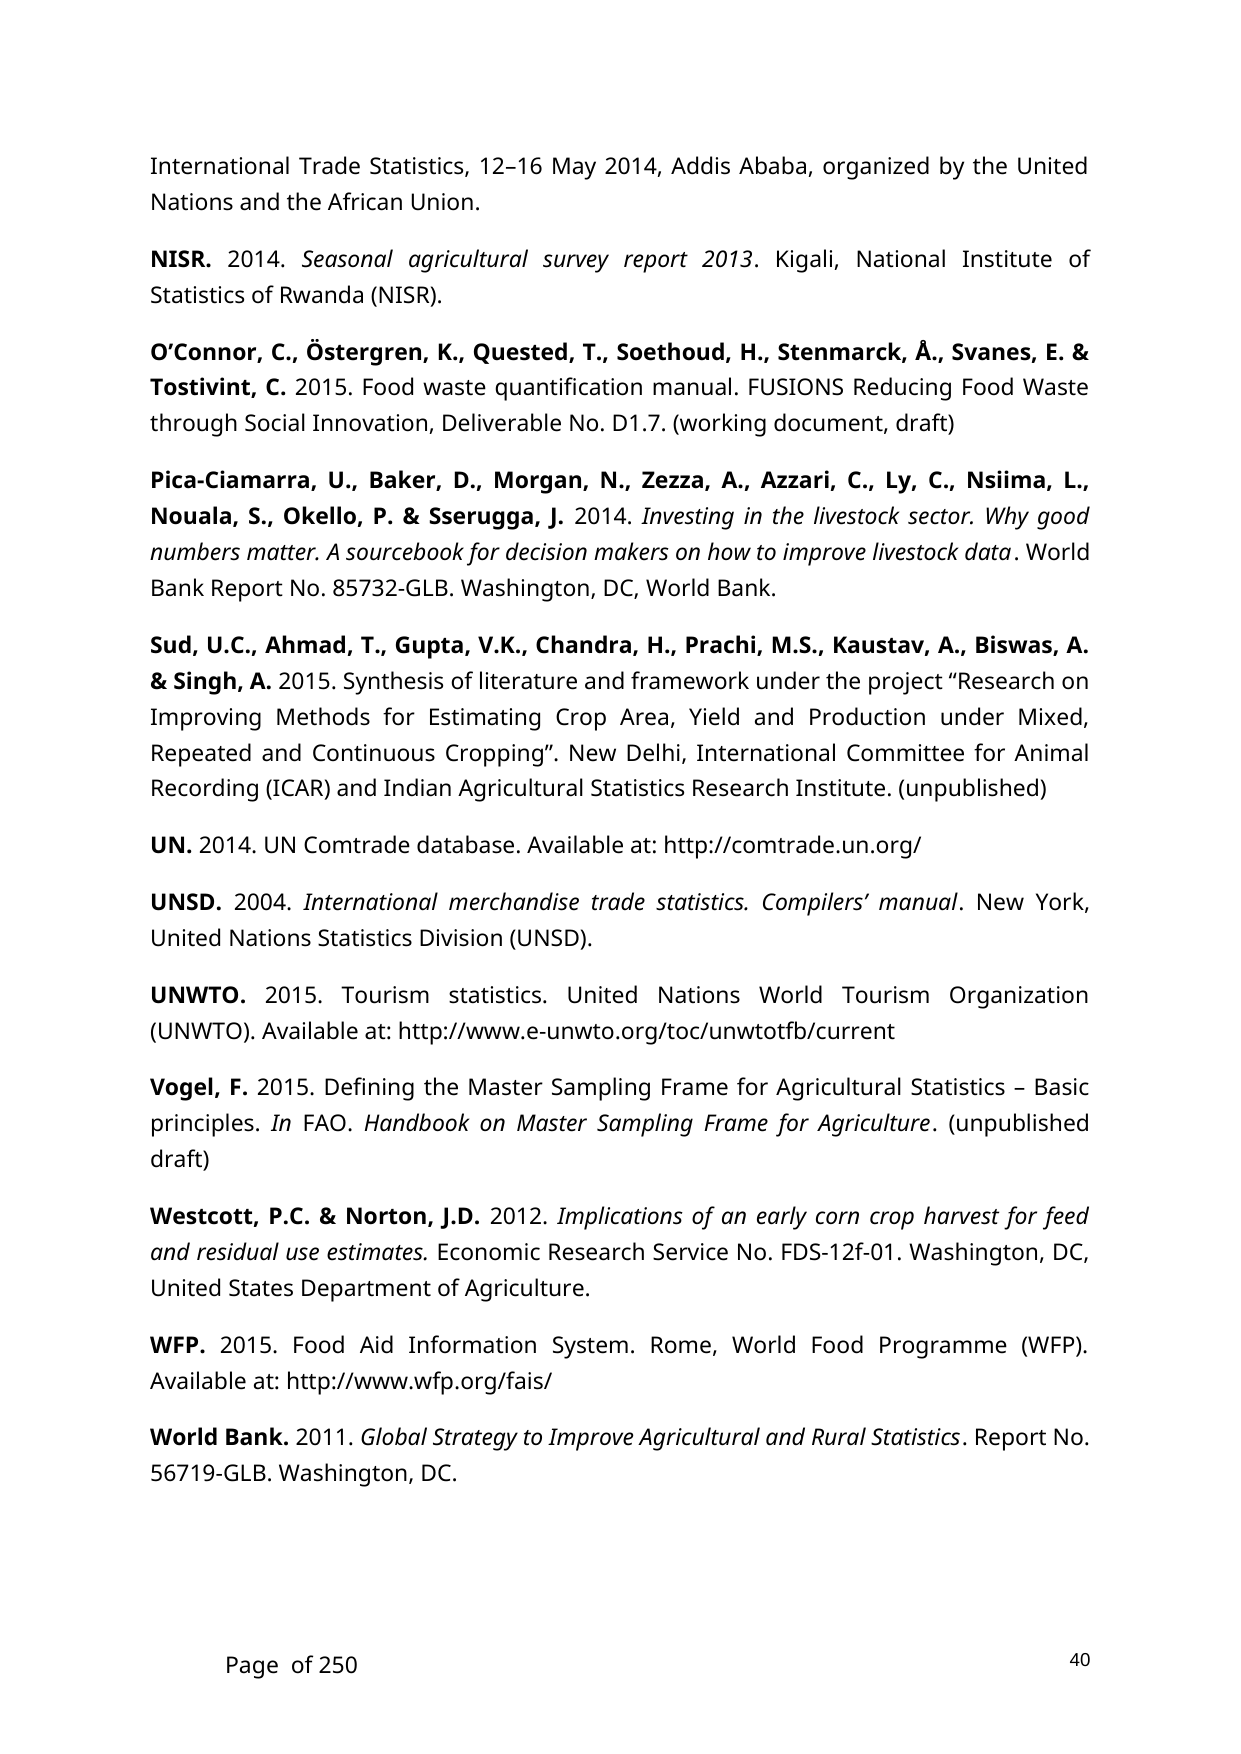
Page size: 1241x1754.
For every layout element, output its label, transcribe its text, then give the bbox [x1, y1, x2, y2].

text NISR. 2014. Seasonal agricultural survey report 2013. Kigali, National Institute of Statistics of Rwanda (NISR). [150, 243, 1090, 310]
text Westcott, P.C. & Norton, J.D. 2012. Implications of an early corn crop harvest for feed and residual use estimates. Economic Research Service No. FDS-12f-01. Washington, DC, United States Department of Agriculture. [150, 1200, 1090, 1303]
text UNSD. 2004. International merchandise trade statistics. Compilers’ manual. New York, United Nations Statistics Division (UNSD). [150, 886, 1090, 953]
text WFP. 2015. Food Aid Information System. Rome, World Food Programme (WFP). Available at: http://www.wfp.org/fais/ [150, 1329, 1090, 1396]
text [150, 150, 1090, 217]
text World Bank. 2011. Global Strategy to Improve Agricultural and Rural Statistics. Report No. 56719-GLB. Washington, DC. [150, 1421, 1090, 1488]
text Pica-Ciamarra, U., Baker, D., Morgan, N., Zezza, A., Azzari, C., Ly, C., Nsiima, L., Nouala, S., Okello, P. & Sserugga, J. 2014. Investing in the livestock sector. Why good numbers matter. A sourcebook for decision makers on how to improve livestock data. World Bank Report No. 85732-GLB. Washington, DC, World Bank. [150, 464, 1090, 603]
text O’Connor, C., Östergren, K., Quested, T., Soethoud, H., Stenmarck, Å., Svanes, E. & Tostivint, C. 2015. Food waste quantification manual. FUSIONS Reducing Food Waste through Social Innovation, Deliverable No. D1.7. (working document, draft) [150, 335, 1090, 438]
text UN. 2014. UN Comtrade database. Available at: http://comtrade.un.org/ [150, 829, 1090, 860]
text Sud, U.C., Ahmad, T., Gupta, V.K., Chandra, H., Prachi, M.S., Kaustav, A., Biswas, A. & Singh, A. 2015. Synthesis of literature and framework under the project “Research on Improving Methods for Estimating Crop Area, Yield and Production under Mixed, Repeated and Continuous Cropping”. New Delhi, International Committee for Animal Recording (ICAR) and Indian Agricultural Statistics Research Institute. (unpublished) [150, 629, 1090, 804]
text Vogel, F. 2015. Defining the Master Sampling Frame for Agricultural Statistics – Basic principles. In FAO. Handbook on Master Sampling Frame for Agriculture. (unpublished draft) [150, 1071, 1090, 1174]
text UNWTO. 2015. Tourism statistics. United Nations World Tourism Organization (UNWTO). Available at: http://www.e-unwto.org/toc/unwtotfb/current [150, 979, 1090, 1046]
